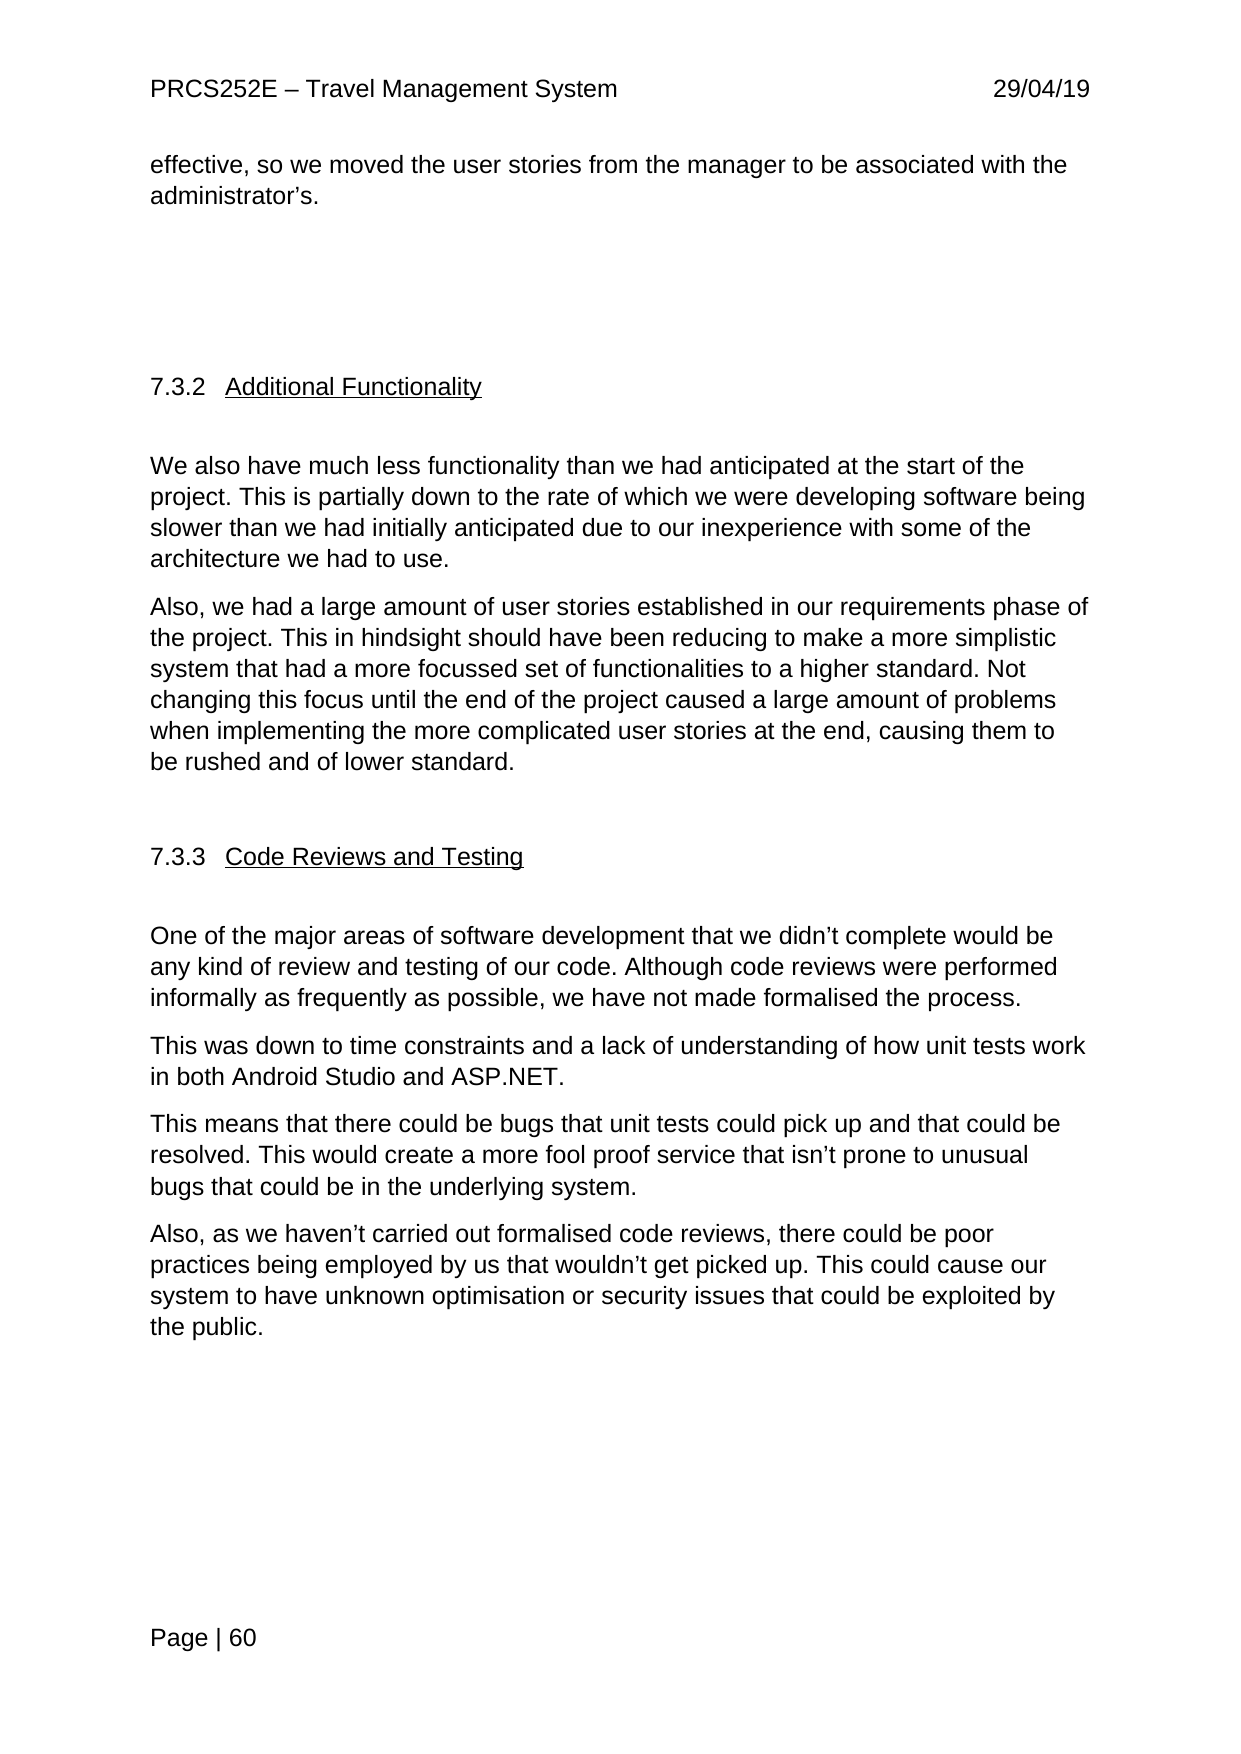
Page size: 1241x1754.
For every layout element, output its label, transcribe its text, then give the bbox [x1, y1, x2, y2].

text This was down to time constraints and a lack of understanding of how unit tests work in both Android Studio and ASP.NET. [150, 1031, 1090, 1090]
text Also, we had a large amount of user stories established in our requirements phase of the project. This in hindsight should have been reducing to make a more simplistic system that had a more focussed set of functionalities to a higher standard. Not changing this focus until the end of the project caused a large amount of problems when implementing the more complicated user stories at the end, causing them to be rushed and of lower standard. [150, 591, 1090, 775]
subtitle Additional Functionality [150, 372, 1090, 401]
text One of the major areas of software development that we didn’t complete would be any kind of review and testing of our code. Although code reviews were performed informally as frequently as possible, we have not made formalised the process. [150, 921, 1090, 1012]
text This means that there could be bugs that unit tests could pick up and that could be resolved. This would create a more fool proof service that isn’t prone to unusual bugs that could be in the underlying system. [150, 1109, 1090, 1200]
subtitle Code Reviews and Testing [150, 842, 1090, 871]
text We also have much less functionality than we had anticipated at the start of the project. This is partially down to the rate of which we were developing software being slower than we had initially anticipated due to our inexperience with some of the architecture we had to use. [150, 451, 1090, 572]
text Also, as we haven’t carried out formalised code reviews, there could be poor practices being employed by us that wouldn’t get picked up. This could cause our system to have unknown optimisation or security issues that could be exploited by the public. [150, 1219, 1090, 1341]
